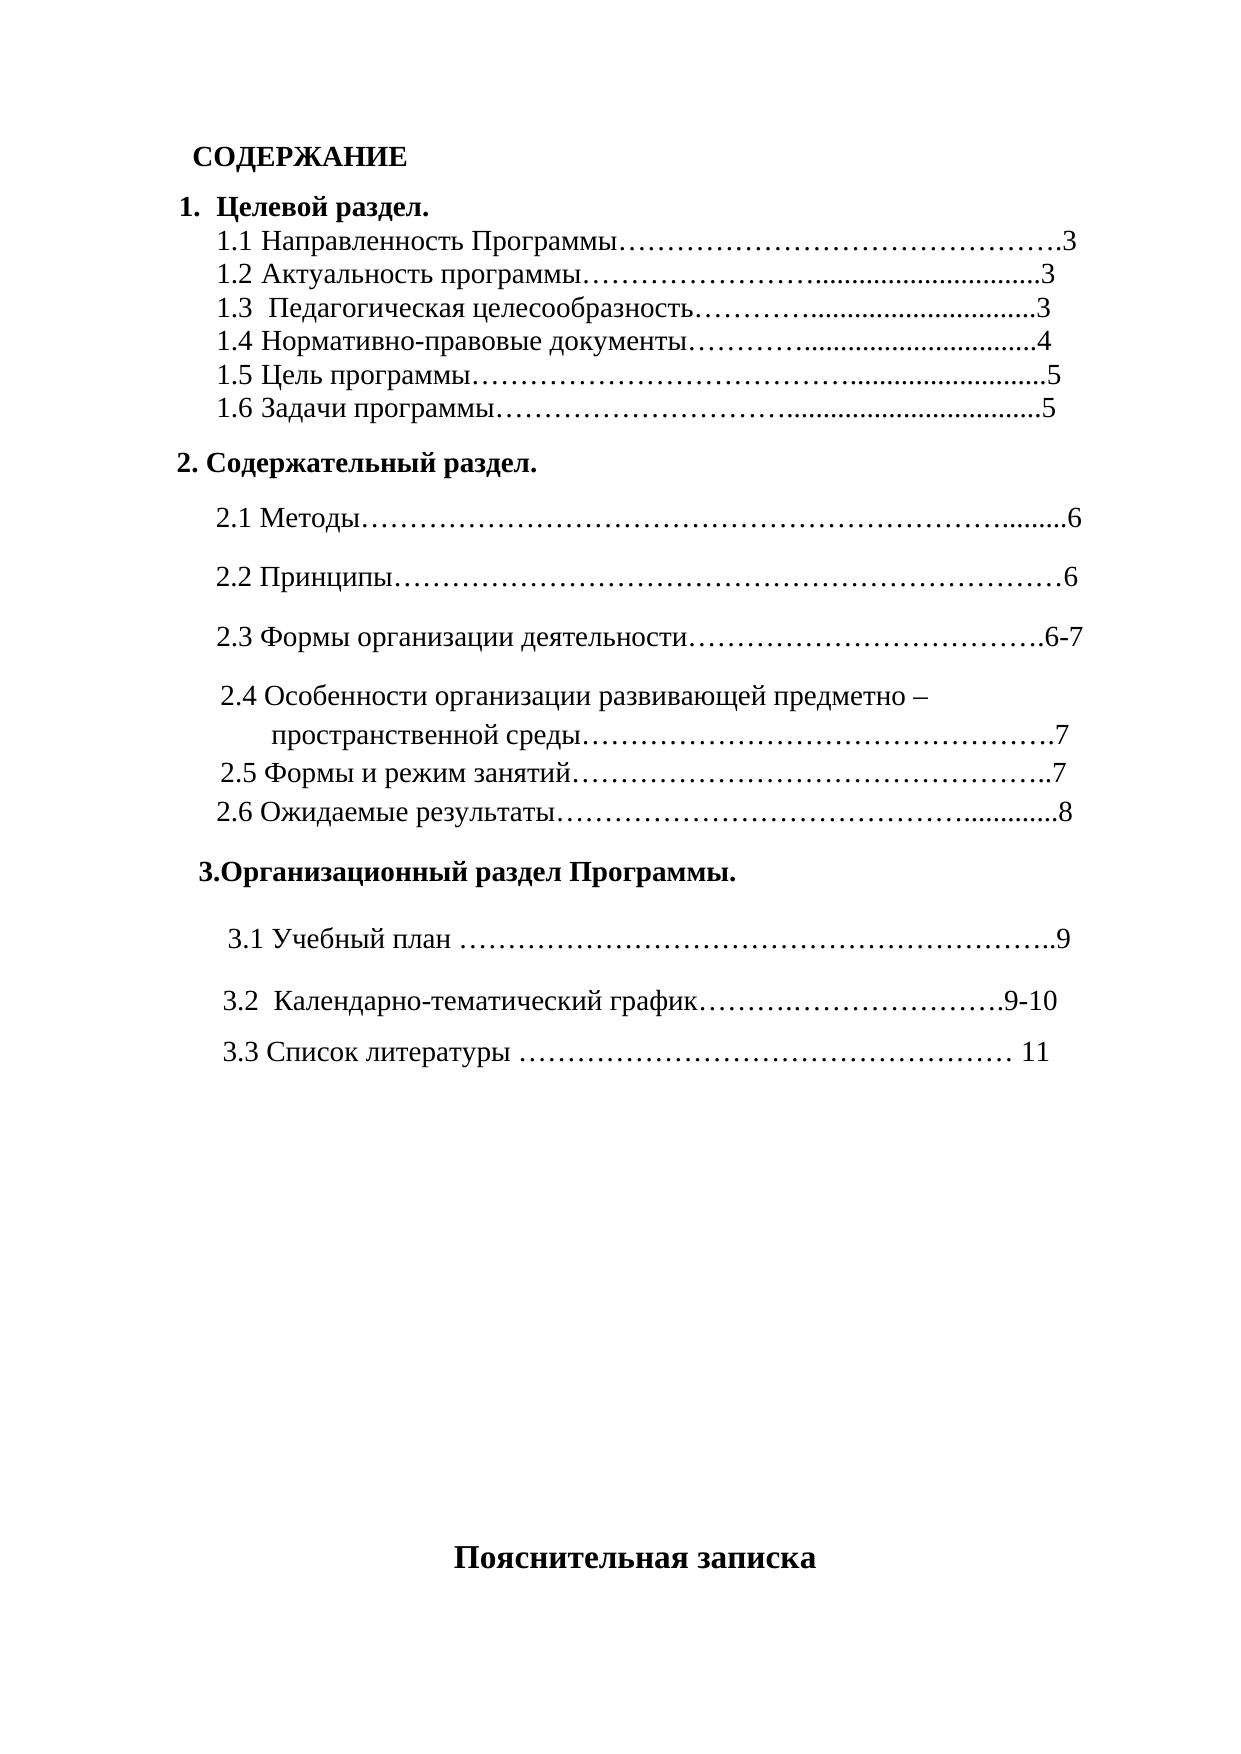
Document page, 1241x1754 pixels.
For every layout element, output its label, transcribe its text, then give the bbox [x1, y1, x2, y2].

text Пояснительная записка [103, 1538, 1167, 1576]
list Актуальность программы……………………...............................3 [216, 256, 1146, 290]
title пространственной среды………………………………………….7 [103, 717, 1167, 751]
title 2.4 Особенности организации развивающей предметно – [103, 678, 1167, 712]
text 2.2 Принципы……………………………………………………………6 [216, 559, 1122, 593]
text 2. Содержательный раздел. [103, 445, 989, 479]
title 3.Организационный раздел Программы. [103, 854, 1167, 887]
list Направленность Программы……………………………………….3 [216, 223, 1139, 256]
list Нормативно-правовые документы…………................................4 [216, 323, 1146, 357]
list Задачи программы…………………………...................................5 [216, 391, 1131, 424]
list Цель программы…………………………………...........................5 [216, 357, 1161, 391]
list Целевой раздел. [178, 189, 989, 223]
text 2.6 Ожидаемые результаты…………………………………….............8 [216, 794, 1108, 828]
title 3.1 Учебный план ……………………………………………………..9 [103, 921, 1167, 955]
text 2.1 Методы………………………………………………………….........6 [216, 500, 1108, 533]
text 3.2 Календарно-тематический график……….………………….9-10 [178, 983, 1167, 1017]
text 3.3 Список литературы …………………………………………… 11 [178, 1034, 1167, 1067]
text СОДЕРЖАНИЕ [192, 139, 1048, 172]
title 2.5 Формы и режим занятий…………………………………………..7 [103, 756, 1167, 789]
text 2.3 Формы организации деятельности……………………………….6-7 [216, 619, 1122, 652]
list Педагогическая целесообразность…………...............................3 [216, 290, 1190, 323]
